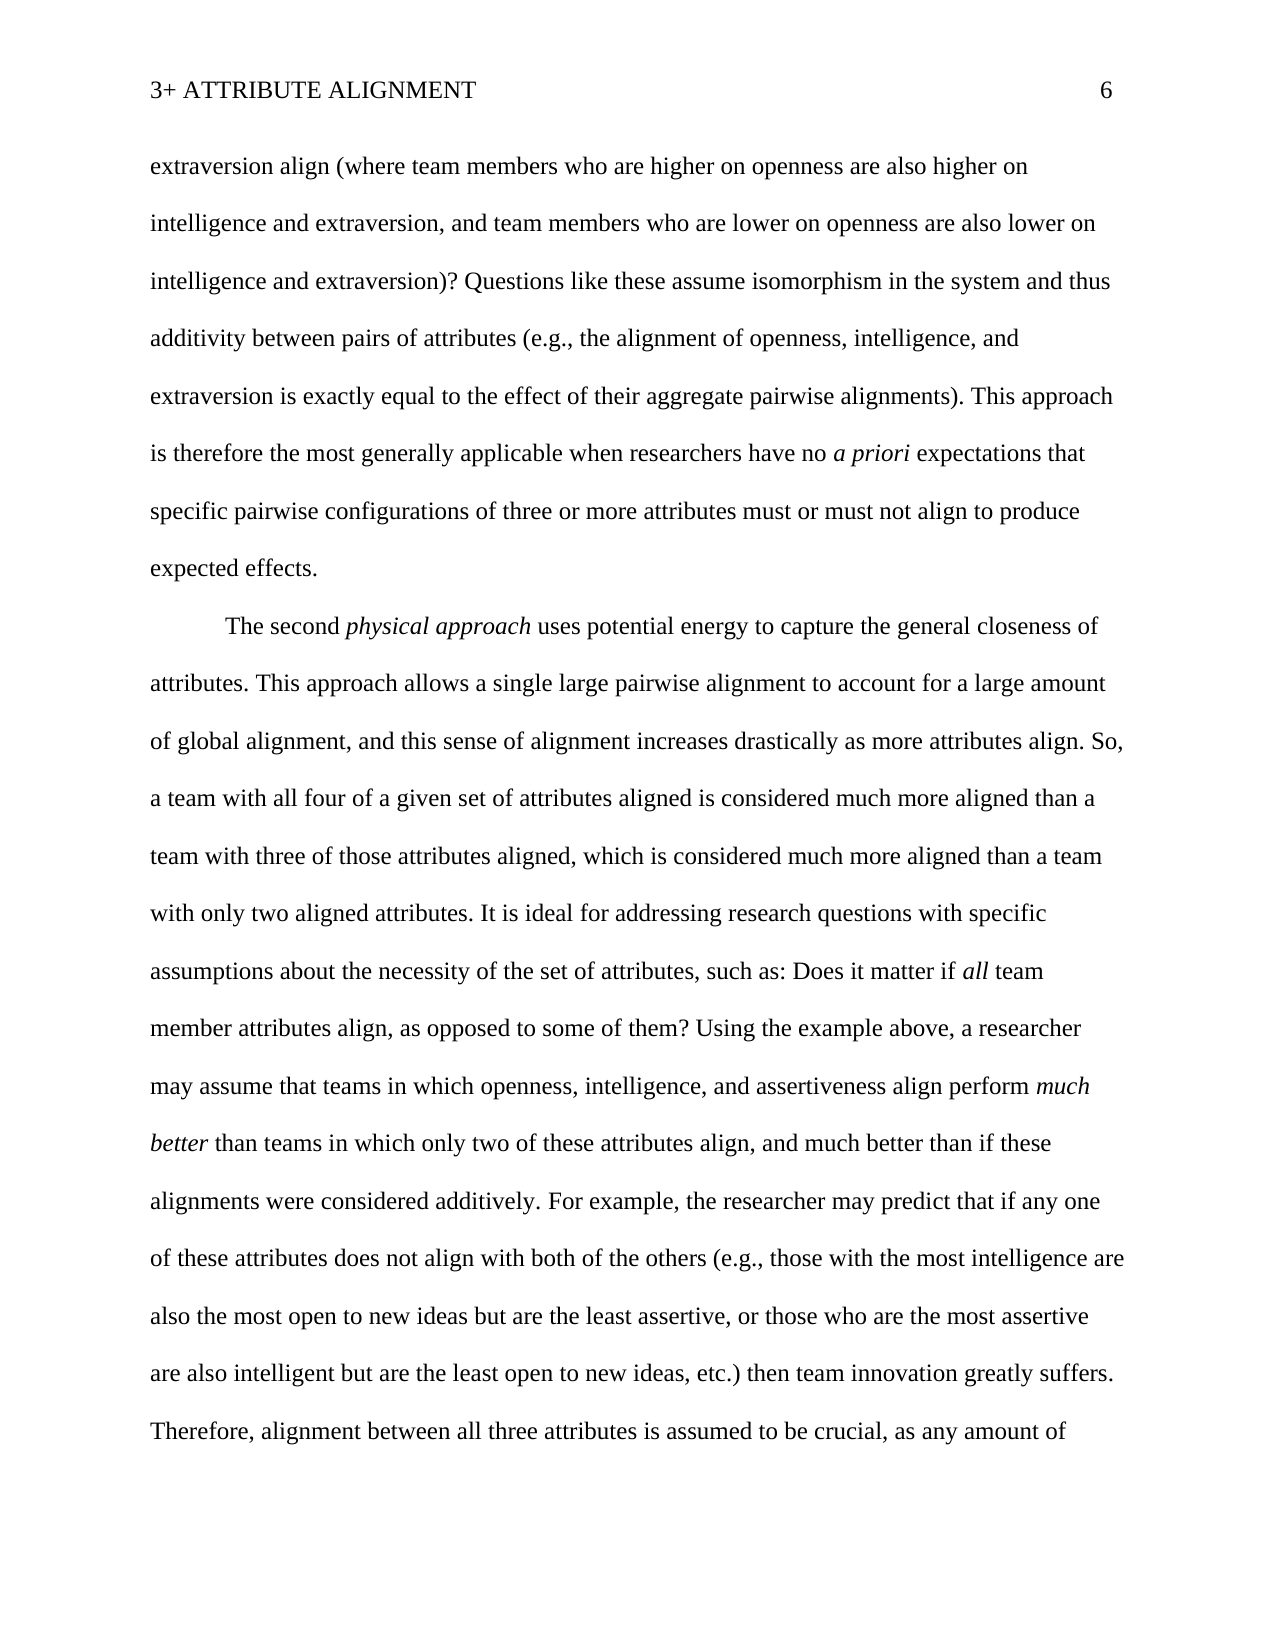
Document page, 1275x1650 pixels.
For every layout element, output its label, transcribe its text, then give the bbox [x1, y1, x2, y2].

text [150, 151, 1125, 582]
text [150, 1272, 1125, 1444]
